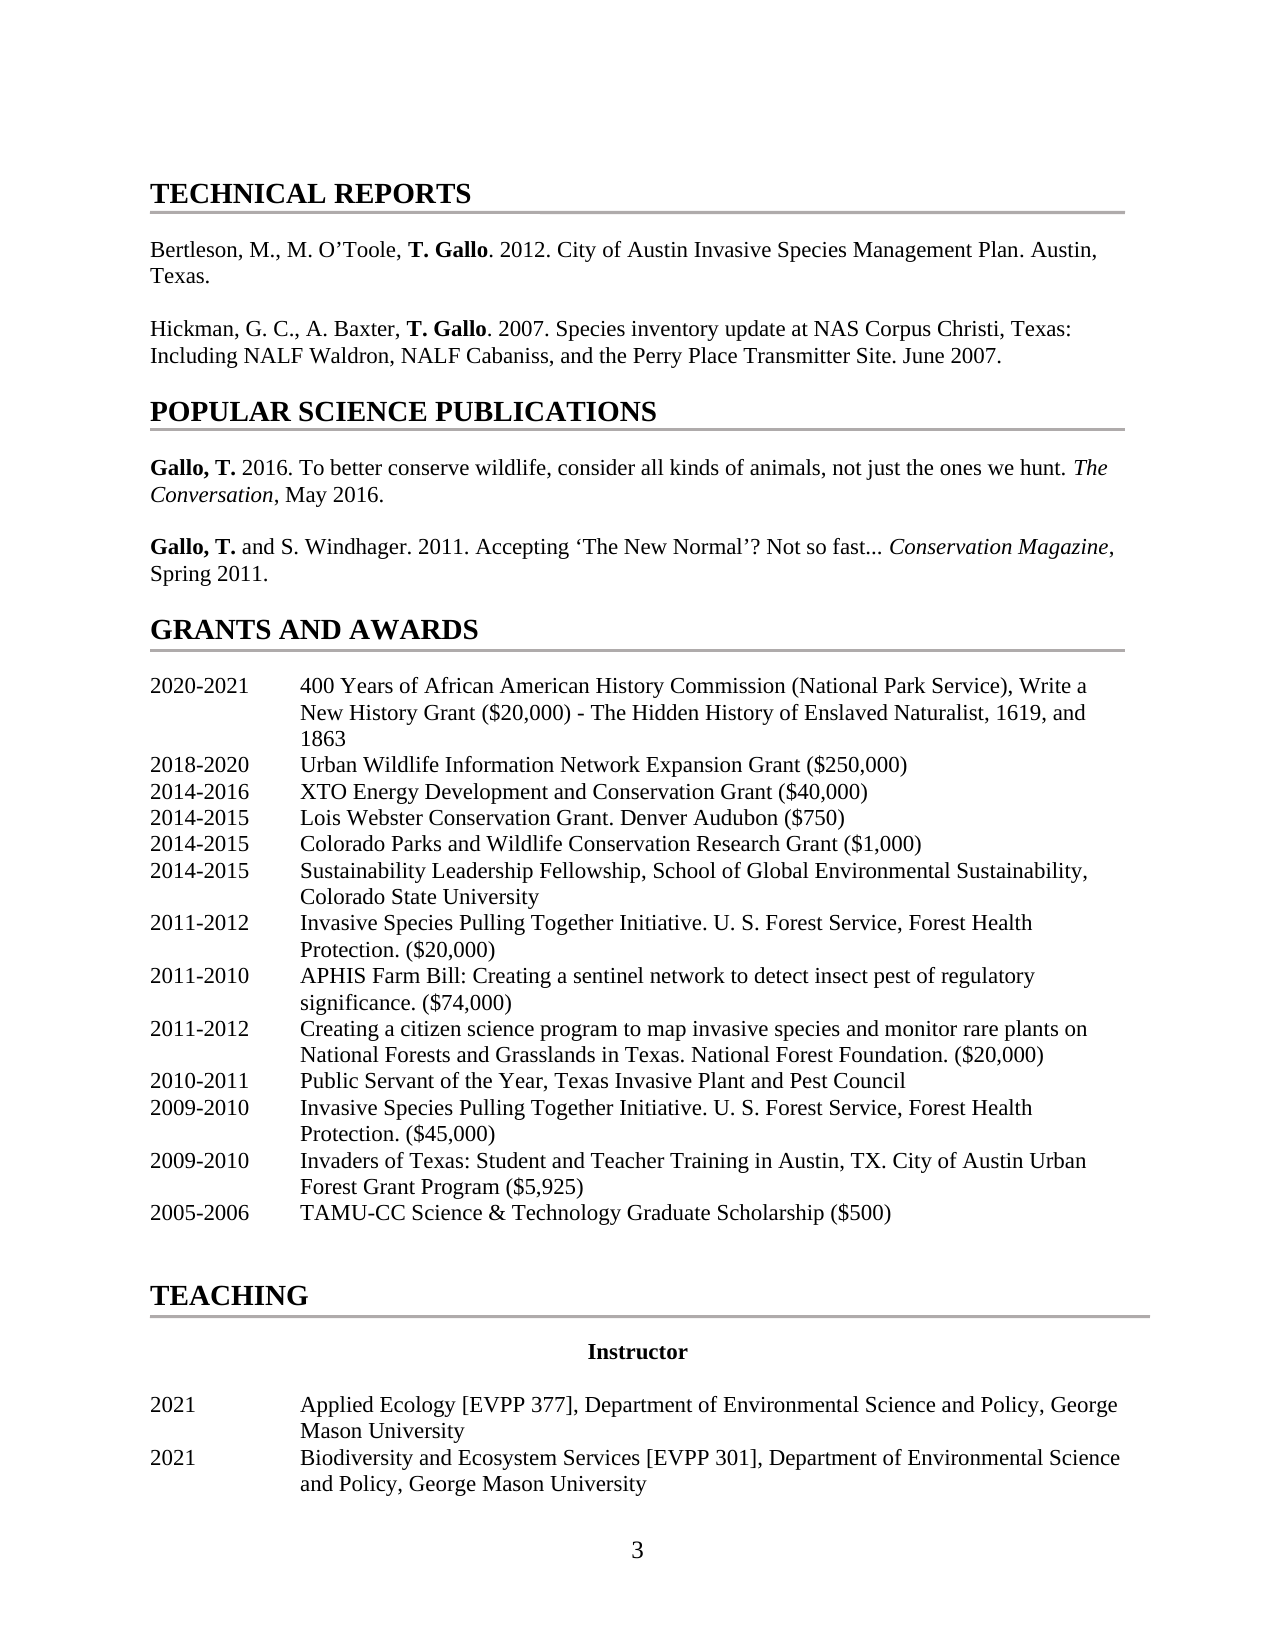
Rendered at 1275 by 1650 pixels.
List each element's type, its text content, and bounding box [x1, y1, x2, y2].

text 2014-2015 Lois Webster Conservation Grant. Denver Audubon ($750) [150, 804, 1125, 830]
text 2005-2006 TAMU-CC Science & Technology Graduate Scholarship ($500) [150, 1199, 1125, 1226]
text 2009-2010 Invasive Species Pulling Together Initiative. U. S. Forest Service, Forest Health Protection. ($45,000) [150, 1094, 1125, 1147]
text Hickman, G. C., A. Baxter, T. Gallo. 2007. Species inventory update at NAS Corpus Christi, Texas: Including NALF Waldron, NALF Cabaniss, and the Perry Place Transmitter Site. June 2007. [150, 315, 1125, 368]
text 2020-2021 400 Years of African American History Commission (National Park Service), Write a New History Grant ($20,000) - The Hidden History of Enslaved Naturalist, 1619, and 1863 [150, 672, 1125, 751]
text 2009-2010 Invaders of Texas: Student and Teacher Training in Austin, TX. City of Austin Urban Forest Grant Program ($5,925) [150, 1147, 1125, 1199]
text 2010-2011 Public Servant of the Year, Texas Invasive Plant and Pest Council [150, 1068, 1125, 1094]
text Popular Science Publications [150, 394, 1125, 428]
text 2011-2012 Creating a citizen science program to map invasive species and monitor rare plants on National Forests and Grasslands in Texas. National Forest Foundation. ($20,000) [150, 1015, 1125, 1068]
text 2011-2010 APHIS Farm Bill: Creating a sentinel network to detect insect pest of regulatory significance. ($74,000) [150, 962, 1125, 1015]
text 2018-2020 Urban Wildlife Information Network Expansion Grant ($250,000) [150, 751, 1125, 778]
text Instructor [150, 1338, 1125, 1365]
text Gallo, T. 2016. To better conserve wildlife, consider all kinds of animals, not just the ones we hunt. The Conversation, May 2016. [150, 454, 1125, 507]
text 2014-2015 Colorado Parks and Wildlife Conservation Research Grant ($1,000) [150, 830, 1125, 857]
text Technical Reports [150, 176, 1125, 210]
text 2014-2016 XTO Energy Development and Conservation Grant ($40,000) [150, 778, 1125, 804]
text Bertleson, M., M. O’Toole, T. Gallo. 2012. City of Austin Invasive Species Management Plan. Austin, Texas. [150, 236, 1125, 289]
text 2021 Applied Ecology [EVPP 377], Department of Environmental Science and Policy, George Mason University [150, 1391, 1125, 1444]
text 2011-2012 Invasive Species Pulling Together Initiative. U. S. Forest Service, Forest Health Protection. ($20,000) [150, 909, 1125, 962]
text 2021 Biodiversity and Ecosystem Services [EVPP 301], Department of Environmental Science and Policy, George Mason University [150, 1444, 1125, 1496]
text Teaching [150, 1278, 1125, 1312]
text Gallo, T. and S. Windhager. 2011. Accepting ‘The New Normal’? Not so fast... Conservation Magazine, Spring 2011. [150, 533, 1125, 586]
text Grants and Awards [150, 612, 1125, 646]
text 2014-2015 Sustainability Leadership Fellowship, School of Global Environmental Sustainability, Colorado State University [150, 857, 1125, 909]
